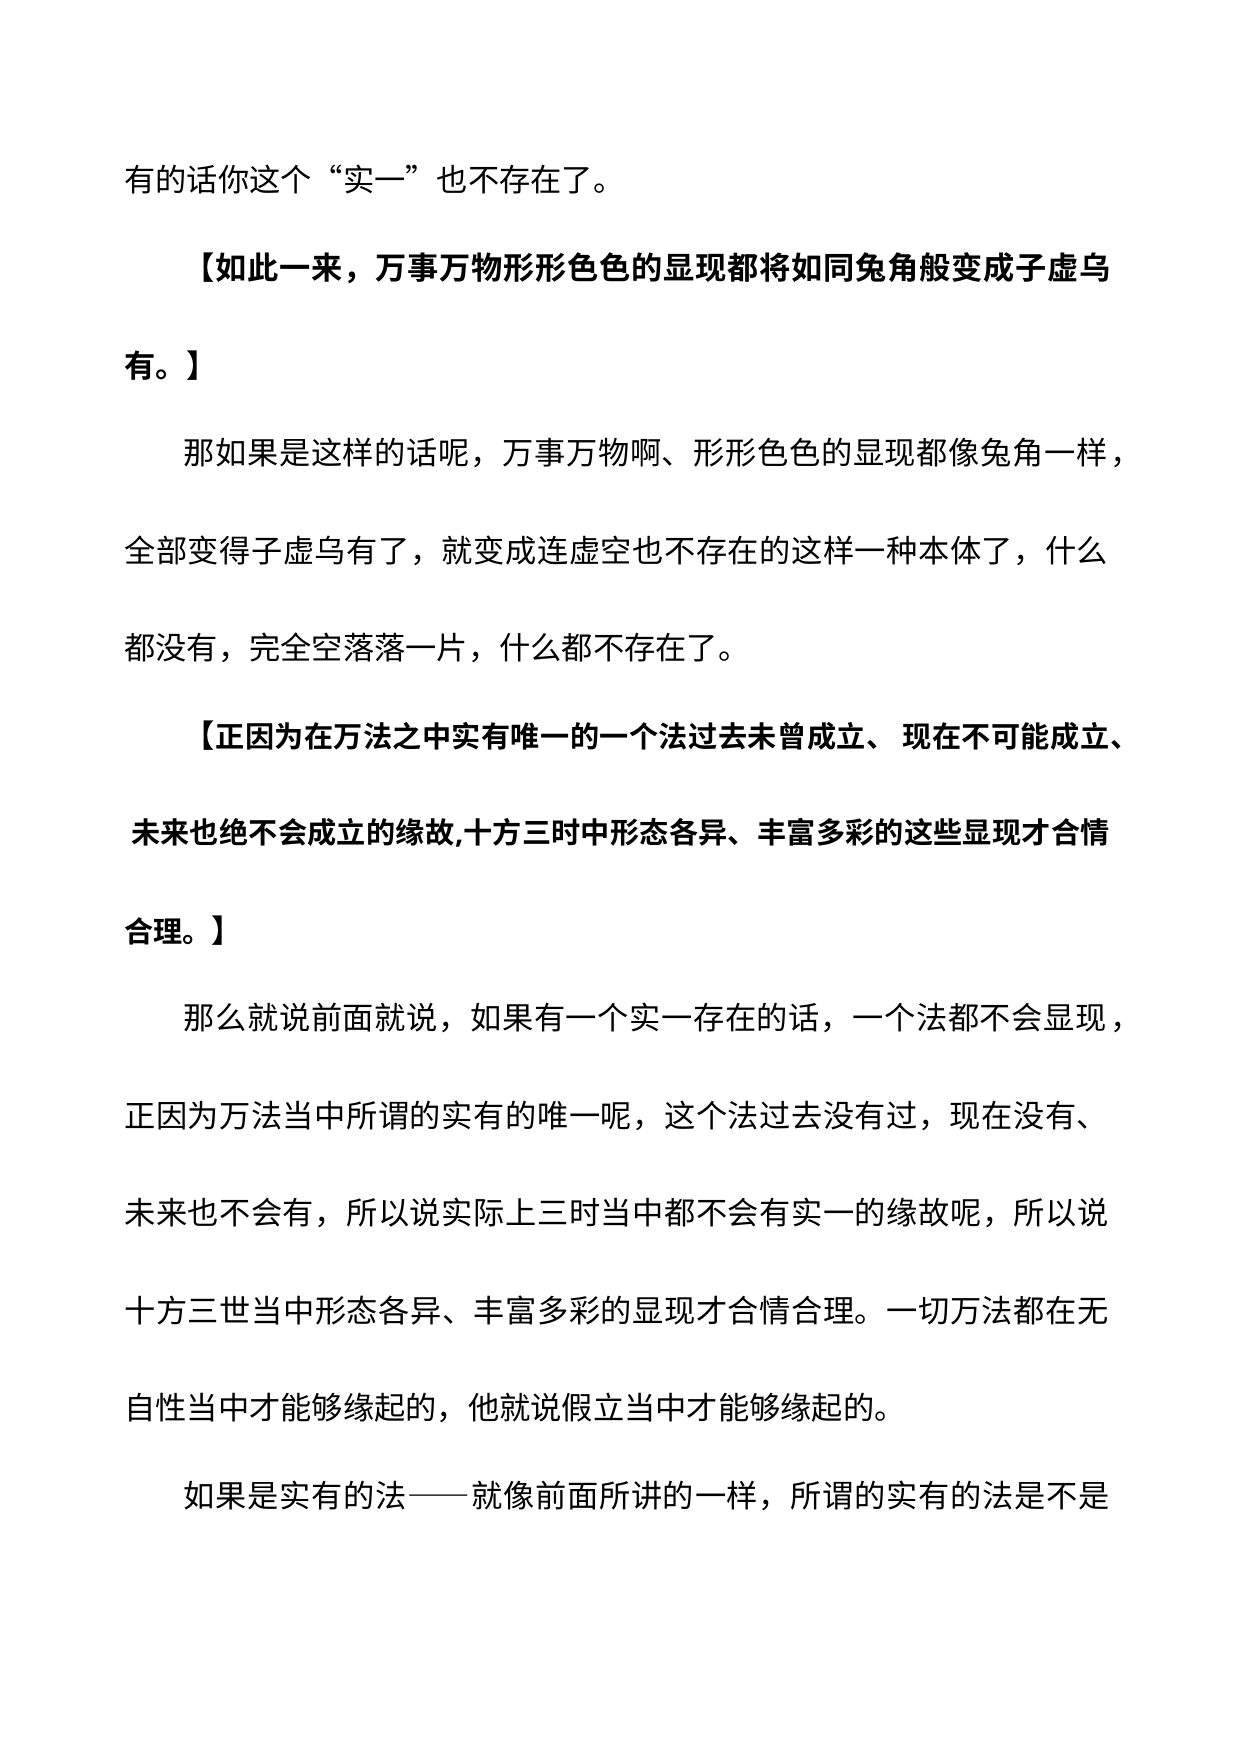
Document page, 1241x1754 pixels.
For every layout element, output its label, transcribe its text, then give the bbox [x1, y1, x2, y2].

text 【正因为在万法之中实有唯一的一个法过去未曾成立、 现在不可能成立、 未来也绝不会成立的缘故,十方三时中形态各异、丰富多彩的这些显现才合情合理。】 [124, 701, 1110, 961]
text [124, 146, 1110, 211]
text 那如果是这样的话呢，万事万物啊、形形色色的显现都像兔角一样，全部变得子虚乌有了，就变成连虚空也不存在的这样一种本体了，什么都没有，完全空落落一片，什么都不存在了。 [124, 418, 1110, 678]
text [124, 1461, 1110, 1526]
text 那么就说前面就说，如果有一个实一存在的话，一个法都不会显现，正因为万法当中所谓的实有的唯一呢，这个法过去没有过，现在没有、未来也不会有，所以说实际上三时当中都不会有实一的缘故呢，所以说十方三世当中形态各异、丰富多彩的显现才合情合理。一切万法都在无自性当中才能够缘起的，他就说假立当中才能够缘起的。 [124, 984, 1110, 1439]
text 【如此一来，万事万物形形色色的显现都将如同兔角般变成子虚乌有。】 [124, 233, 1110, 396]
